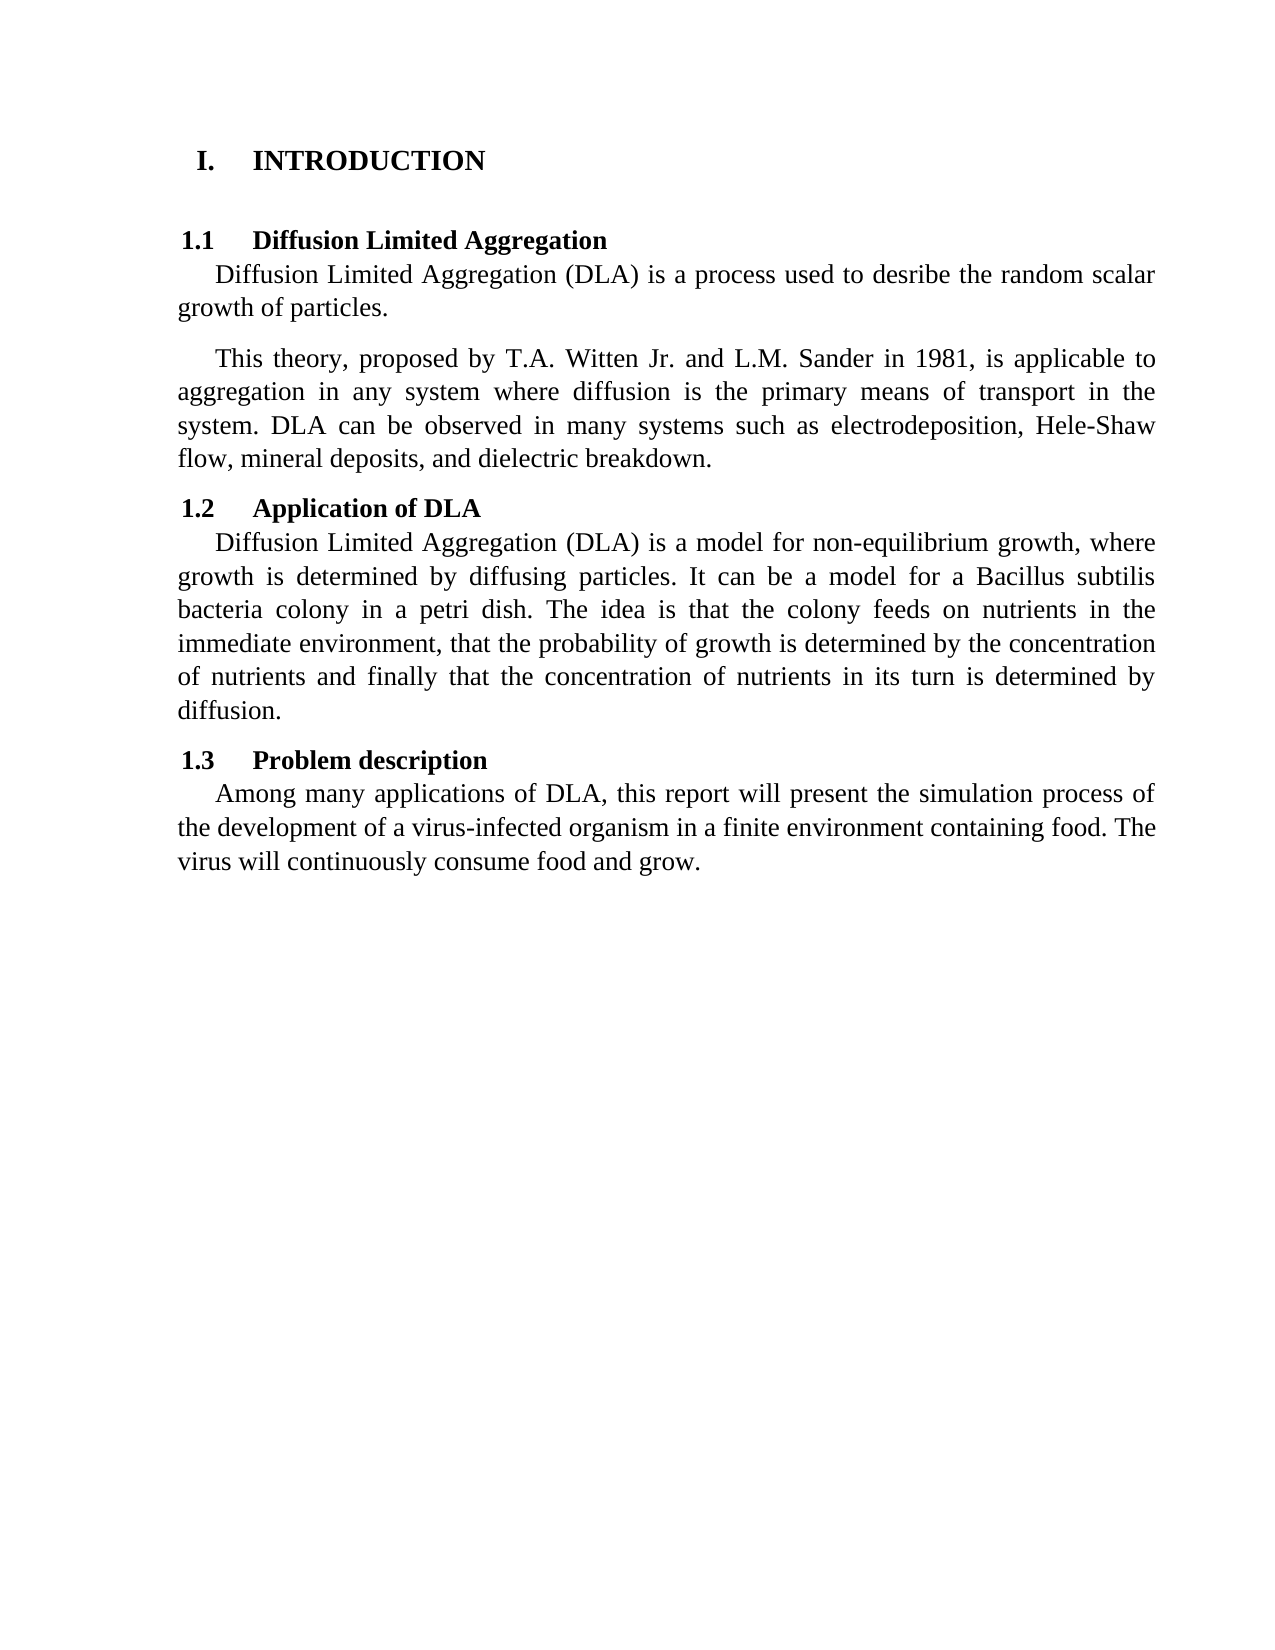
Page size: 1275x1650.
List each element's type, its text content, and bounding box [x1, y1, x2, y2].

text Among many applications of DLA, this report will present the simulation process of the development of a virus-infected organism in a finite environment containing food. The virus will continuously consume food and grow. [177, 777, 1157, 876]
text This theory, proposed by T.A. Witten Jr. and L.M. Sander in 1981, is applicable to aggregation in any system where diffusion is the primary means of transport in the system. DLA can be observed in many systems such as electrodeposition, Hele-Shaw flow, mineral deposits, and dielectric breakdown. [177, 342, 1157, 473]
text Diffusion Limited Aggregation (DLA) is a process used to desribe the random scalar growth of particles. [177, 258, 1157, 323]
subtitle Diffusion Limited Aggregation [215, 224, 1157, 256]
subtitle Problem description [215, 744, 1157, 775]
text Diffusion Limited Aggregation (DLA) is a model for non-equilibrium growth, where growth is determined by diffusing particles. It can be a model for a Bacillus subtilis bacteria colony in a petri dish. The idea is that the colony feeds on nutrients in the immediate environment, that the probability of growth is determined by the concentration of nutrients and finally that the concentration of nutrients in its turn is determined by diffusion. [177, 526, 1157, 725]
subtitle INTRODUCTION [215, 143, 1157, 177]
subtitle Application of DLA [215, 492, 1157, 524]
